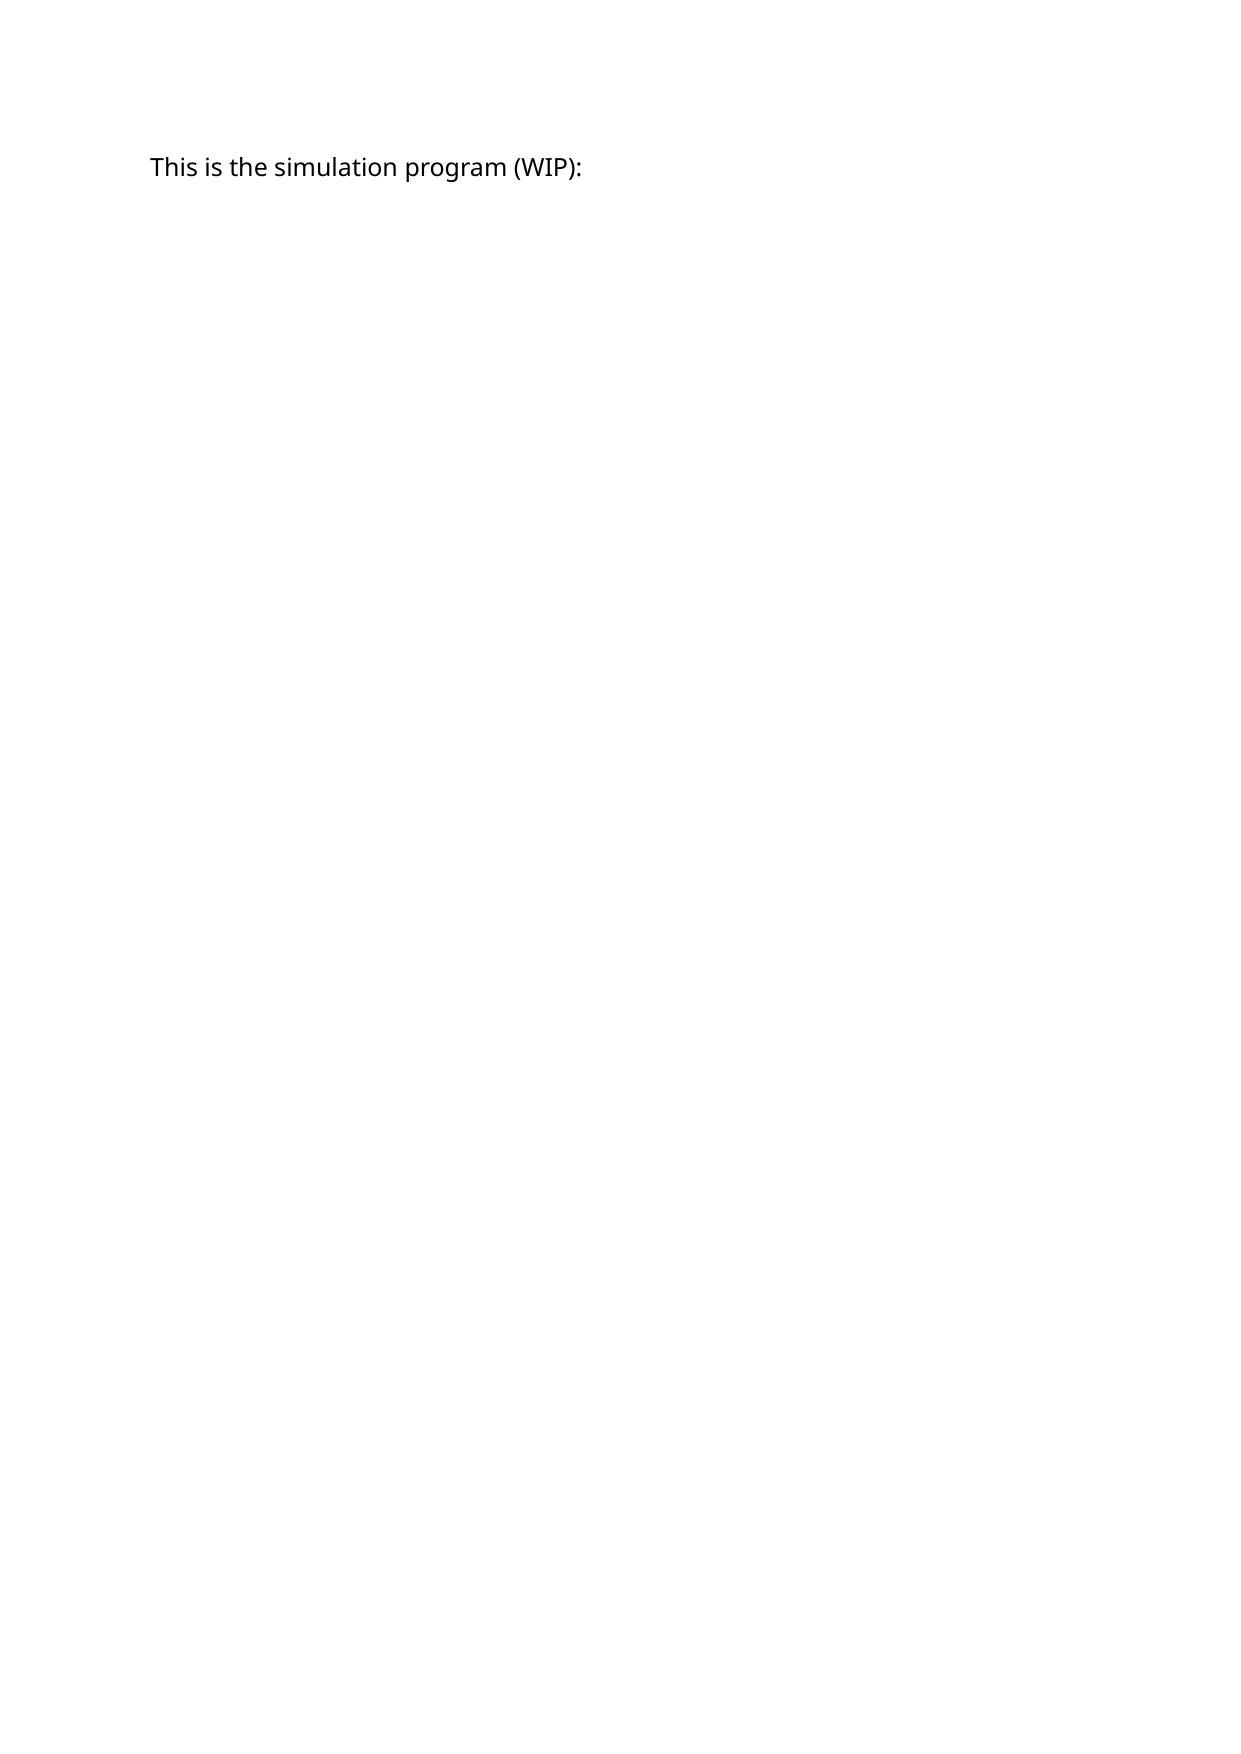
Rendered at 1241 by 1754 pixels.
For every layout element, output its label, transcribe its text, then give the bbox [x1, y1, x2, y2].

text This is the simulation program (WIP): [150, 150, 1090, 184]
